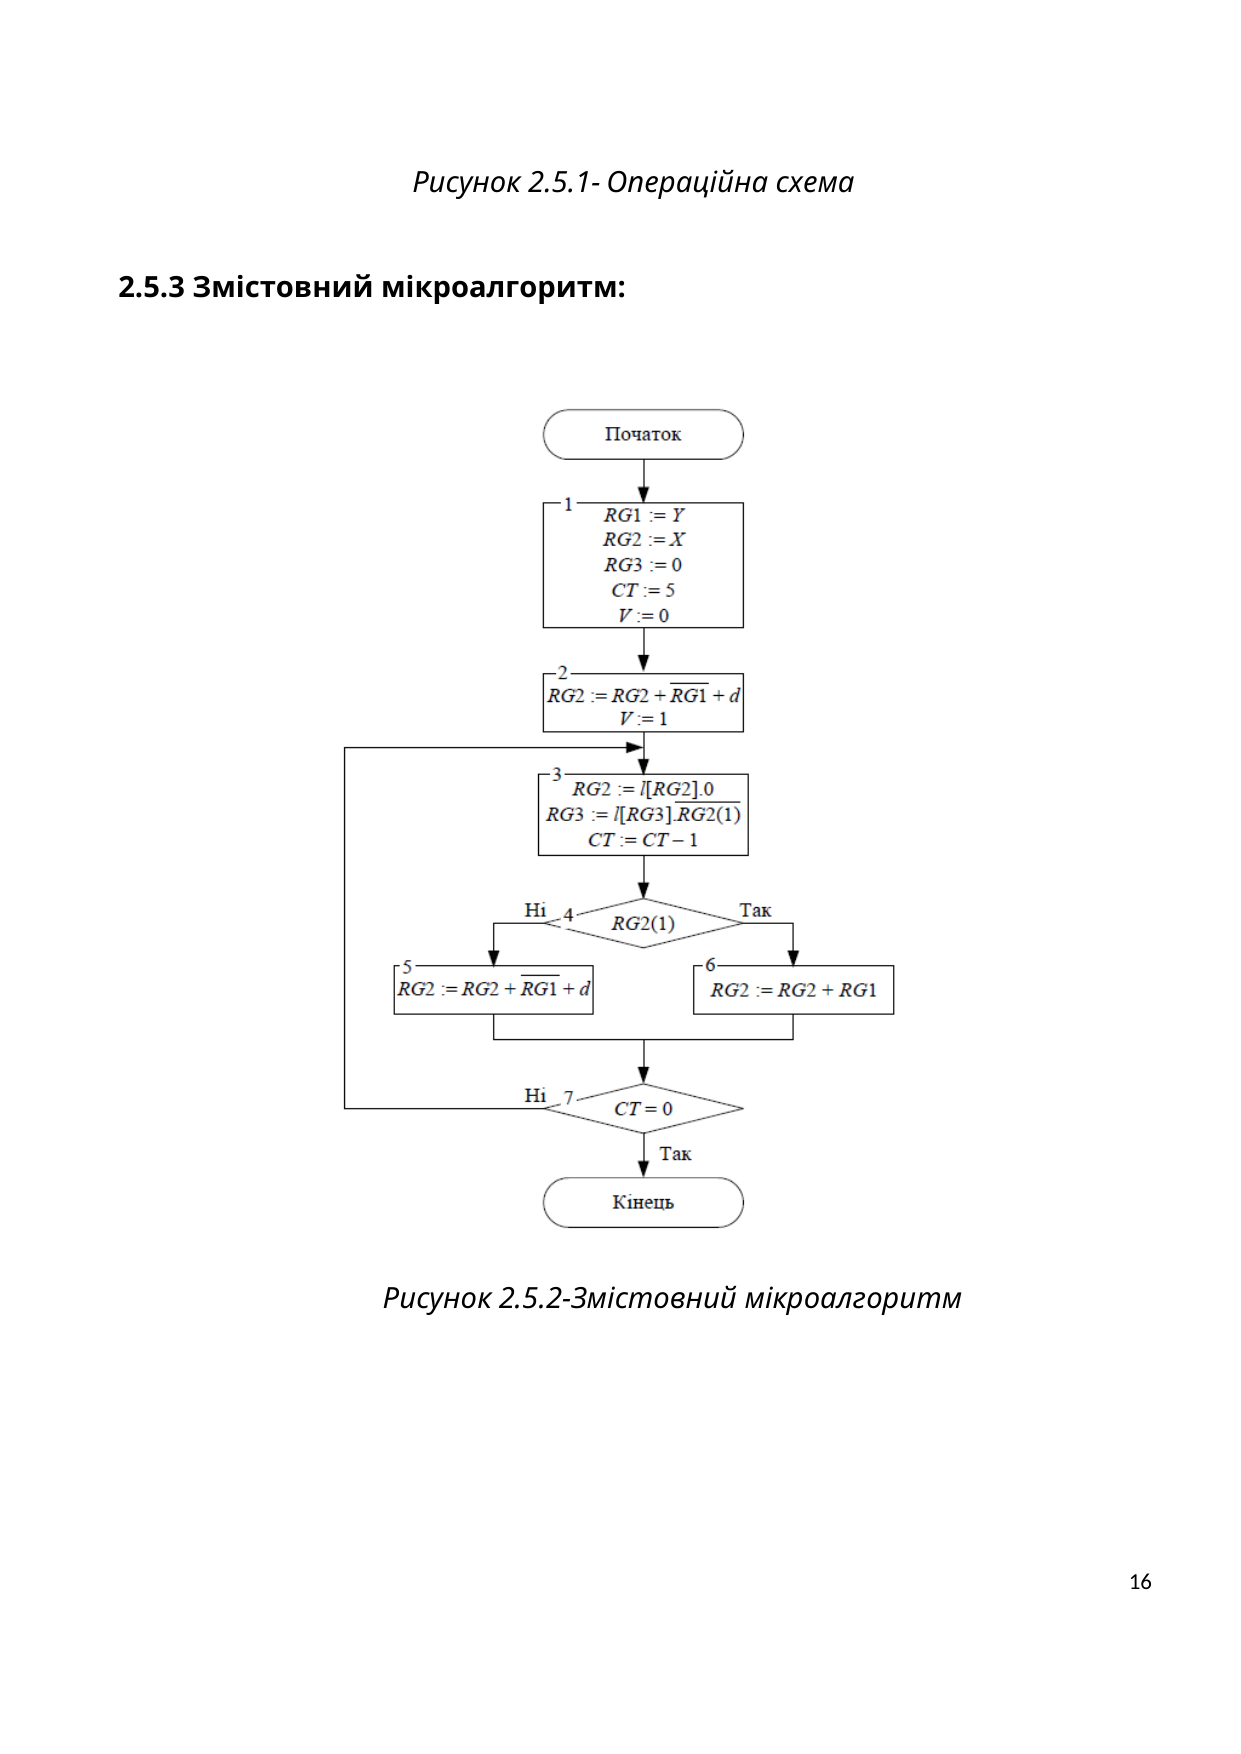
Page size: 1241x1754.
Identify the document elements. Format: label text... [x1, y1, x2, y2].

text Рисунок 2.5.1- Операційна схема [118, 162, 1152, 201]
picture [298, 403, 972, 1239]
text Рисунок 2.5.2-Змістовний мікроалгоритм [382, 1278, 1152, 1317]
subtitle 2.5.3 Змістовний мікроалгоритм: [118, 266, 1152, 306]
